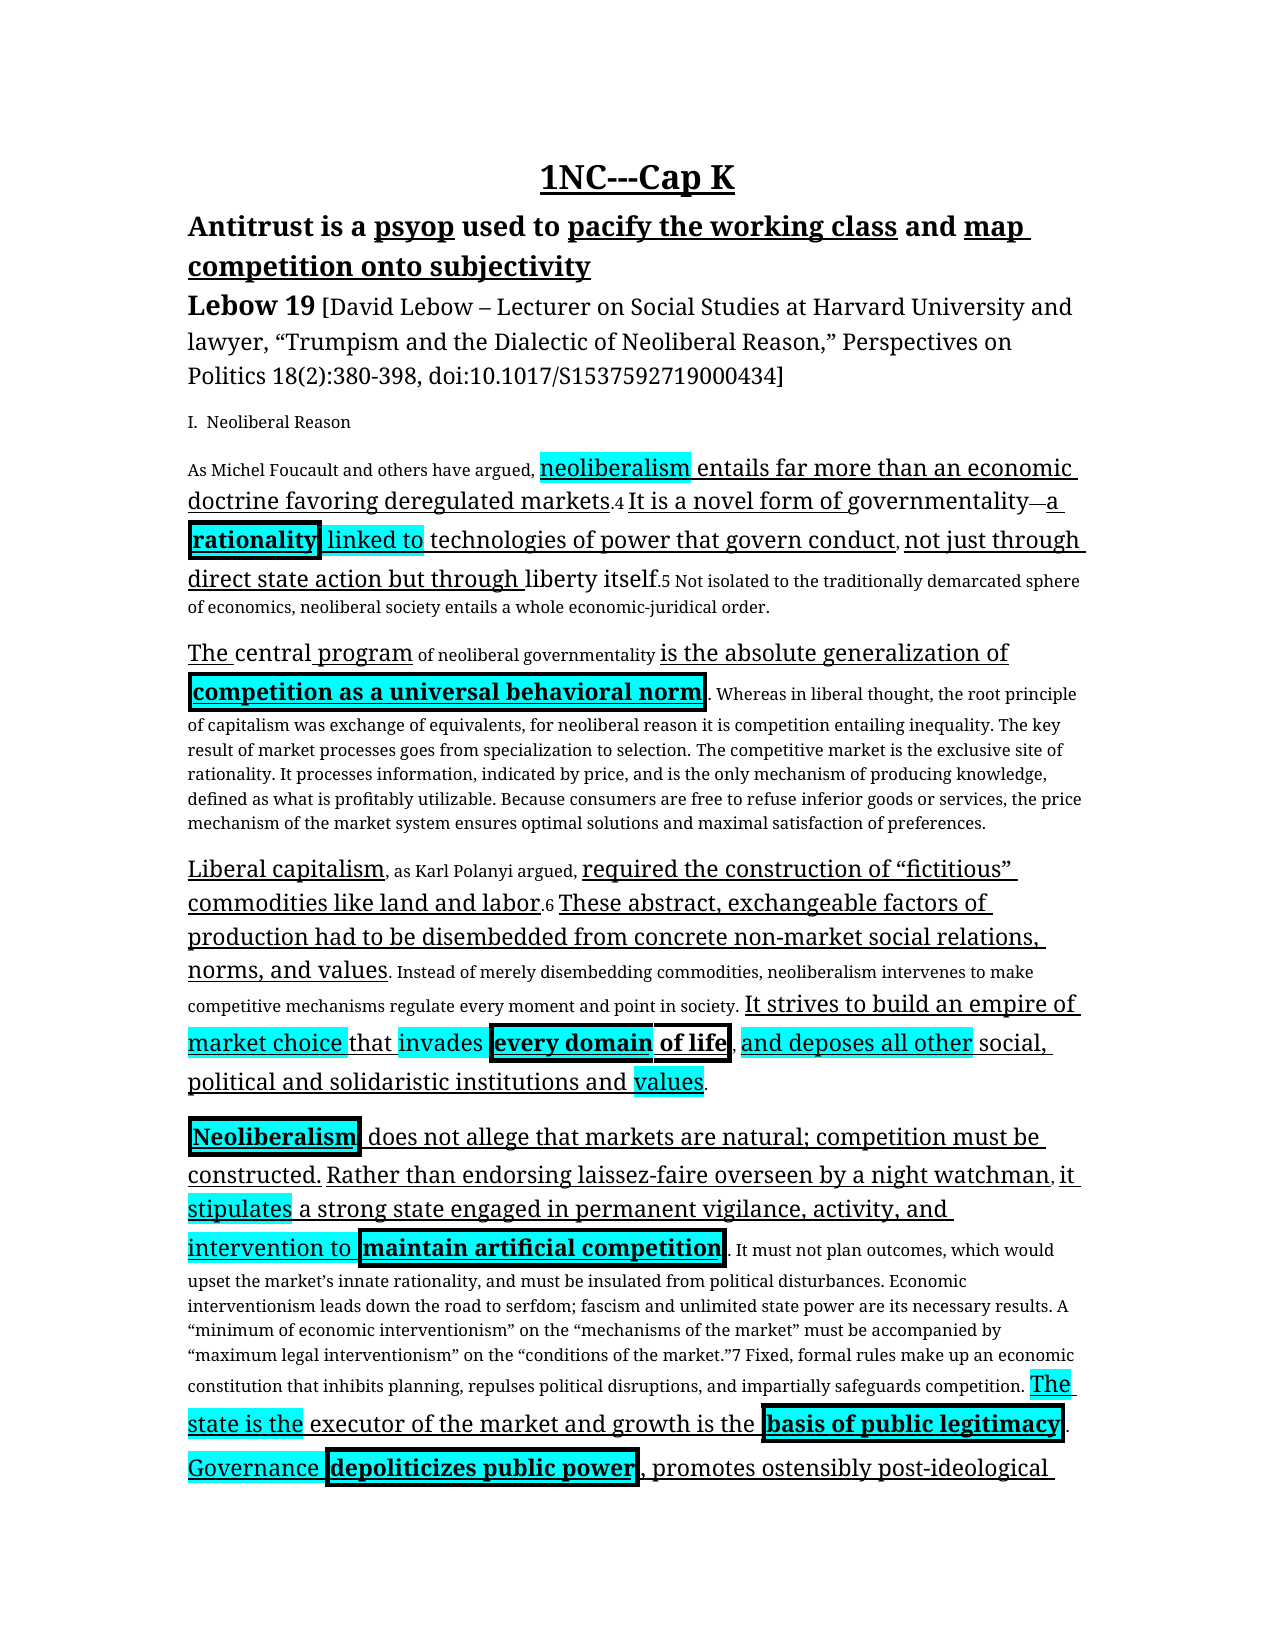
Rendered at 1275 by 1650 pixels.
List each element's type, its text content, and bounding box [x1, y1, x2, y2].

text I. Neoliberal Reason [187, 410, 1087, 433]
subtitle 1NC---Cap K [187, 154, 1087, 199]
subtitle Antitrust is a psyop used to pacify the working class and map competition onto subjectivity [187, 207, 1087, 284]
text Lebow 19 [David Lebow – Lecturer on Social Studies at Harvard University and lawyer, “Trumpism and the Dialectic of Neoliberal Reason,” Perspectives on Politics 18(2):380-398, doi:10.1017/S1537592719000434] [187, 287, 1087, 391]
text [187, 1116, 1087, 1487]
text Liberal capitalism, as Karl Polanyi argued, required the construction of “fictitious” commodities like land and labor.6 These abstract, exchangeable factors of production had to be disembedded from concrete non-market social relations, norms, and values. Instead of merely disembedding commodities, neoliberalism intervenes to make competitive mechanisms regulate every moment and point in society. It strives to build an empire of market choice that invades every domain of life, and deposes all other social, political and solidaristic institutions and values. [187, 853, 1087, 1097]
text As Michel Foucault and others have argued, neoliberalism entails far more than an economic doctrine favoring deregulated markets.4 It is a novel form of governmentality—a rationality linked to technologies of power that govern conduct, not just through direct state action but through liberty itself.5 Not isolated to the traditionally demarcated sphere of economics, neoliberal society entails a whole economic-juridical order. [187, 452, 1087, 619]
text The central program of neoliberal governmentality is the absolute generalization of competition as a universal behavioral norm. Whereas in liberal thought, the root principle of capitalism was exchange of equivalents, for neoliberal reason it is competition entailing inequality. The key result of market processes goes from specialization to selection. The competitive market is the exclusive site of rationality. It processes information, indicated by price, and is the only mechanism of producing knowledge, defined as what is profitably utilizable. Because consumers are free to refuse inferior goods or services, the price mechanism of the market system ensures optimal solutions and maximal satisfaction of preferences. [187, 637, 1087, 834]
